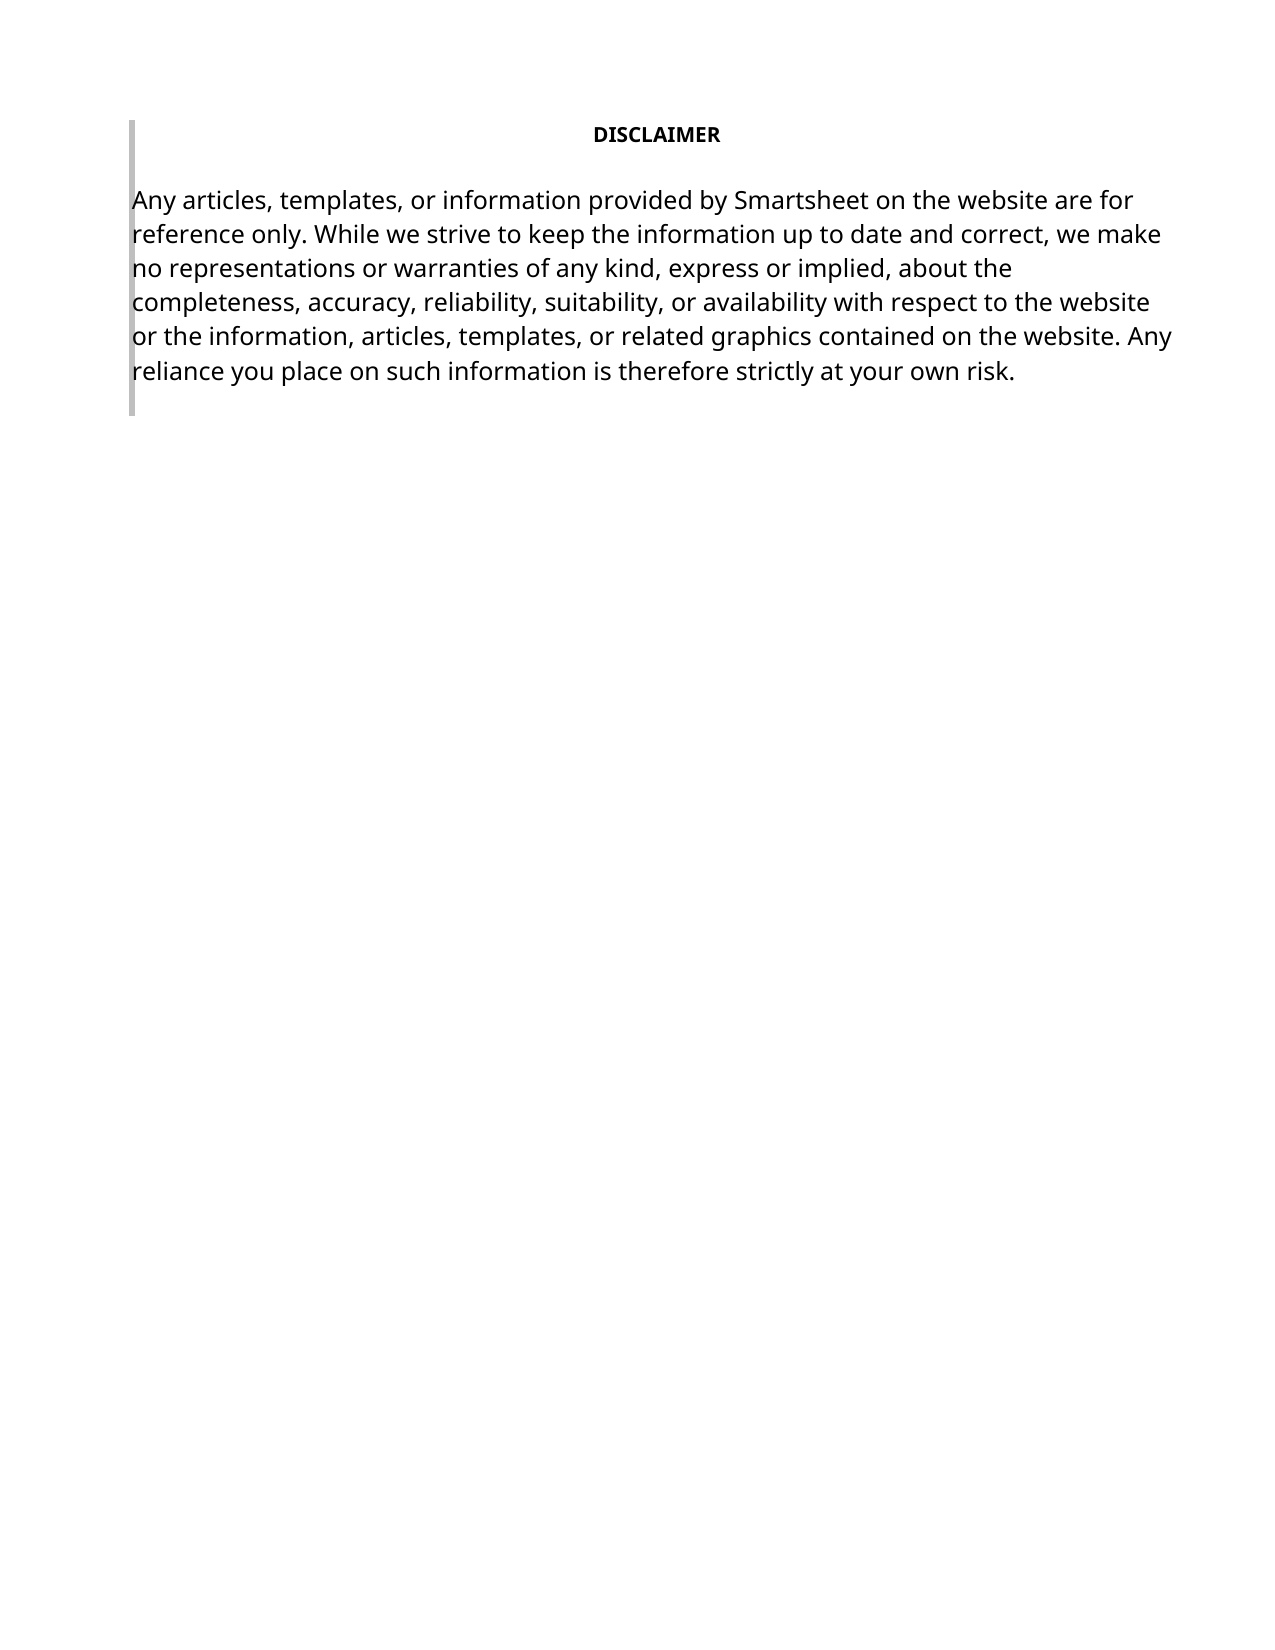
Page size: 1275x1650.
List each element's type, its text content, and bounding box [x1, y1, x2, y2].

table_header DISCLAIMER Any articles, templates, or information provided by Smartsheet on the website are for reference only. While we strive to keep the information up to date and correct, we make no representations or warranties of any kind, express or implied, about the completeness, accuracy, reliability, suitability, or availability with respect to the website or the information, articles, templates, or related graphics contained on the website. Any reliance you place on such information is therefore strictly at your own risk. [135, 120, 1182, 416]
